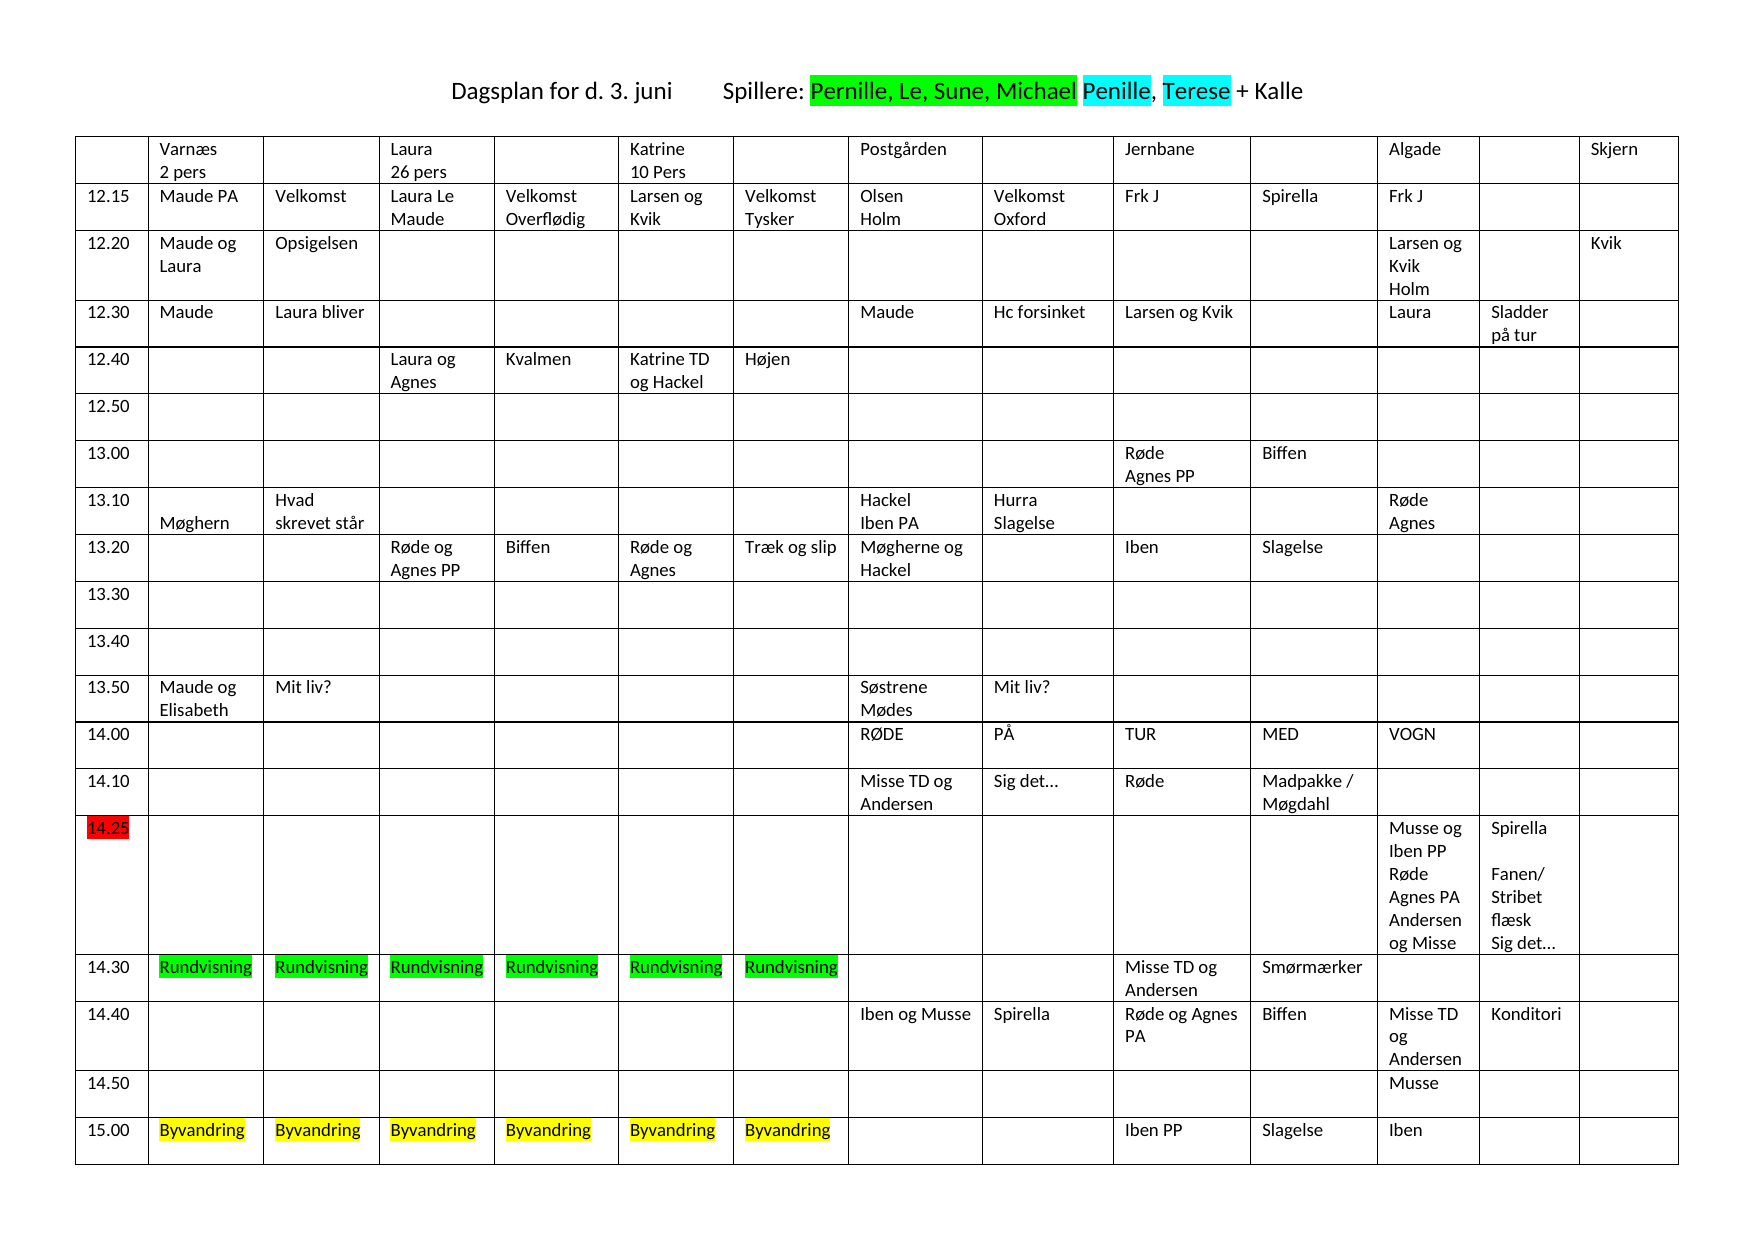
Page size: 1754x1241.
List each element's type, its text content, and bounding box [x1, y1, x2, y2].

table_cell 14.40 [76, 1002, 148, 1070]
table_cell 12.50 [76, 394, 148, 440]
table_cell Maude og Laura [149, 231, 263, 299]
table_cell Rundvisning [149, 955, 263, 1001]
table_cell Biffen [495, 535, 618, 581]
table_cell [1580, 676, 1678, 721]
table_cell Møgherne og Hackel [849, 535, 982, 581]
table_cell 13.20 [76, 535, 148, 581]
table_cell [1378, 582, 1479, 628]
table_cell [619, 723, 733, 768]
table_cell [849, 394, 982, 440]
table_cell Larsen og Kvik [1114, 301, 1250, 346]
table_cell [849, 348, 982, 393]
table_cell Hc forsinket [983, 301, 1113, 346]
table_cell Rundvisning [264, 955, 379, 1001]
table_cell [1251, 231, 1377, 299]
table_cell [1251, 348, 1377, 393]
table_cell [264, 1071, 379, 1117]
table_cell 13.50 [76, 676, 148, 721]
table_header Jernbane [1114, 137, 1250, 183]
table_cell Sig det… [983, 769, 1113, 815]
table_cell Laura [1378, 301, 1479, 346]
table_cell Velkomst Oxford [983, 184, 1113, 230]
table_cell [1480, 629, 1579, 674]
table_cell [1580, 723, 1678, 768]
table_cell [380, 488, 494, 534]
table_cell 14.30 [76, 955, 148, 1001]
table_cell [983, 1118, 1113, 1164]
table_cell Søstrene Mødes [849, 676, 982, 721]
table_cell Velkomst Overflødig [495, 184, 618, 230]
table_cell Hvad skrevet står [264, 488, 379, 534]
table_cell [1480, 1071, 1579, 1117]
table_cell [619, 394, 733, 440]
table_cell 12.30 [76, 301, 148, 346]
table_cell [849, 816, 982, 954]
table_cell Røde [1114, 769, 1250, 815]
table_cell [1480, 723, 1579, 768]
table_cell Rundvisning [495, 955, 618, 1001]
table_cell Byvandring [619, 1118, 733, 1164]
table_cell [1480, 488, 1579, 534]
table_cell Rundvisning [380, 955, 494, 1001]
table_header [734, 137, 848, 183]
table_cell [1480, 676, 1579, 721]
text Dagsplan for d. 3. juni Spillere: Pernille, Le, Sune, Michael Penille, Terese + Kalle [75, 75, 810, 106]
table_cell [380, 441, 494, 487]
table_cell [619, 1071, 733, 1117]
table_header [495, 137, 618, 183]
table_cell Spirella [983, 1002, 1113, 1070]
table_cell [1378, 629, 1479, 674]
table_cell [1480, 184, 1579, 230]
table_cell [849, 1118, 982, 1164]
table_cell Mit liv? [264, 676, 379, 721]
table_cell [1114, 582, 1250, 628]
table_cell [380, 1071, 494, 1117]
table_cell Misse TD og Andersen [1378, 1002, 1479, 1070]
table_cell [1580, 394, 1678, 440]
table_cell [1114, 348, 1250, 393]
table_cell [149, 769, 263, 815]
table_cell [149, 723, 263, 768]
table_cell [849, 231, 982, 299]
table_cell [1480, 441, 1579, 487]
table_header Laura 26 pers [380, 137, 494, 183]
table_cell [495, 1002, 618, 1070]
table_cell [264, 1002, 379, 1070]
table_cell [1114, 816, 1250, 954]
table_cell [1580, 816, 1678, 954]
table_cell [1480, 394, 1579, 440]
table_cell [149, 582, 263, 628]
table_cell 12.20 [76, 231, 148, 299]
table_cell [734, 394, 848, 440]
table_cell 13.00 [76, 441, 148, 487]
table_cell [734, 676, 848, 721]
table_cell [1580, 1118, 1678, 1164]
table_cell 15.00 [76, 1118, 148, 1164]
table_cell [1378, 394, 1479, 440]
table_cell Opsigelsen [264, 231, 379, 299]
table_cell Iben og Musse [849, 1002, 982, 1070]
table_cell 12.40 [76, 348, 148, 393]
table_cell [734, 769, 848, 815]
table_cell [1378, 676, 1479, 721]
table_cell [734, 231, 848, 299]
table_header [1251, 137, 1377, 183]
table_cell Slagelse [1251, 535, 1377, 581]
table_cell Hurra Slagelse [983, 488, 1113, 534]
table_cell [1378, 955, 1479, 1001]
table_cell Spirella [1251, 184, 1377, 230]
table_cell [264, 629, 379, 674]
table_cell [734, 1002, 848, 1070]
table_cell [1378, 769, 1479, 815]
table_cell Konditori [1480, 1002, 1579, 1070]
table_header Algade [1378, 137, 1479, 183]
table_header [76, 137, 148, 183]
table_cell [1480, 348, 1579, 393]
table_cell Katrine TD og Hackel [619, 348, 733, 393]
table_cell Olsen Holm [849, 184, 982, 230]
table_cell [495, 676, 618, 721]
table_cell [264, 816, 379, 954]
table_cell [1580, 1071, 1678, 1117]
table_cell [380, 676, 494, 721]
table_cell Byvandring [149, 1118, 263, 1164]
table_cell TUR [1114, 723, 1250, 768]
table_cell [849, 582, 982, 628]
table_cell 14.50 [76, 1071, 148, 1117]
table_cell Madpakke / Møgdahl [1251, 769, 1377, 815]
table_cell Slagelse [1251, 1118, 1377, 1164]
table_cell [380, 231, 494, 299]
table_cell VOGN [1378, 723, 1479, 768]
table_cell [619, 582, 733, 628]
table_cell Iben PP [1114, 1118, 1250, 1164]
table_header Katrine 10 Pers [619, 137, 733, 183]
table_cell Byvandring [734, 1118, 848, 1164]
table_cell [1251, 394, 1377, 440]
table_cell [734, 488, 848, 534]
table_cell [264, 394, 379, 440]
table_cell Røde og Agnes [619, 535, 733, 581]
table_cell [734, 301, 848, 346]
table_cell [1480, 1118, 1579, 1164]
table_cell Velkomst [264, 184, 379, 230]
table_cell Iben [1114, 535, 1250, 581]
table_cell [264, 441, 379, 487]
table_cell [983, 629, 1113, 674]
table_cell [1114, 394, 1250, 440]
table_cell [983, 348, 1113, 393]
table_cell Byvandring [264, 1118, 379, 1164]
table_cell [495, 231, 618, 299]
table_cell [149, 629, 263, 674]
table_cell [1480, 535, 1579, 581]
table_cell [495, 816, 618, 954]
table_header Postgården [849, 137, 982, 183]
table_cell Maude [849, 301, 982, 346]
table_cell [495, 1071, 618, 1117]
table_cell [264, 769, 379, 815]
table_cell MED [1251, 723, 1377, 768]
table_cell [619, 231, 733, 299]
table_cell [734, 582, 848, 628]
table_cell Byvandring [495, 1118, 618, 1164]
table_cell Rundvisning [734, 955, 848, 1001]
table_cell [149, 394, 263, 440]
table_header Skjern [1580, 137, 1678, 183]
table_cell [1251, 629, 1377, 674]
table_cell [619, 301, 733, 346]
table_cell [495, 394, 618, 440]
table_cell [619, 629, 733, 674]
table_cell [1580, 184, 1678, 230]
table_cell [983, 231, 1113, 299]
table_cell [983, 1071, 1113, 1117]
table_cell [380, 301, 494, 346]
table_cell [983, 582, 1113, 628]
table_cell [380, 816, 494, 954]
table_cell [983, 955, 1113, 1001]
table_cell Kvalmen [495, 348, 618, 393]
text Dagsplan for d. 3. juni Spillere: Pernille, Le, Sune, Michael Penille, Terese + Kalle [1231, 75, 1679, 106]
table_cell Laura og Agnes [380, 348, 494, 393]
table_cell [849, 955, 982, 1001]
table_cell 14.00 [76, 723, 148, 768]
table_cell [380, 394, 494, 440]
table_cell [1251, 676, 1377, 721]
table_cell [1480, 582, 1579, 628]
table_cell [495, 629, 618, 674]
table_cell [380, 629, 494, 674]
table_cell Røde og Agnes PP [380, 535, 494, 581]
table_cell Røde Agnes PP [1114, 441, 1250, 487]
table_cell Maude PA [149, 184, 263, 230]
table_cell [1580, 301, 1678, 346]
table_header Varnæs 2 pers [149, 137, 263, 183]
table_cell Larsen og Kvik Holm [1378, 231, 1479, 299]
table_cell [1251, 488, 1377, 534]
table_cell [1580, 955, 1678, 1001]
table_cell Misse TD og Andersen [849, 769, 982, 815]
table_cell [1114, 231, 1250, 299]
table_cell Kvik [1580, 231, 1678, 299]
table_cell [495, 723, 618, 768]
table_cell [1251, 816, 1377, 954]
table_cell [495, 488, 618, 534]
table_cell [619, 769, 733, 815]
table_cell 14.10 [76, 769, 148, 815]
table_cell Byvandring [380, 1118, 494, 1164]
table_cell [149, 1071, 263, 1117]
table_cell [1114, 488, 1250, 534]
table_cell [1251, 301, 1377, 346]
table_cell [983, 394, 1113, 440]
table_cell Musse [1378, 1071, 1479, 1117]
table_cell Biffen [1251, 441, 1377, 487]
table_cell [149, 348, 263, 393]
table_cell [495, 582, 618, 628]
table_cell [619, 488, 733, 534]
table_cell [849, 629, 982, 674]
table_cell [1580, 348, 1678, 393]
table_cell Højen [734, 348, 848, 393]
table_cell [734, 1071, 848, 1117]
table_cell [849, 441, 982, 487]
table_cell Misse TD og Andersen [1114, 955, 1250, 1001]
table_cell [149, 535, 263, 581]
table_cell PÅ [983, 723, 1113, 768]
table_cell Rundvisning [619, 955, 733, 1001]
table_cell [1580, 582, 1678, 628]
table_cell [495, 301, 618, 346]
table_cell Maude og Elisabeth [149, 676, 263, 721]
table_cell [380, 1002, 494, 1070]
table_cell [983, 816, 1113, 954]
table_cell [1114, 1071, 1250, 1117]
table_cell [619, 676, 733, 721]
table_cell [149, 441, 263, 487]
table_cell Røde Agnes [1378, 488, 1479, 534]
table_cell [1580, 441, 1678, 487]
table_cell Sladder på tur [1480, 301, 1579, 346]
table_cell [983, 535, 1113, 581]
table_header [1480, 137, 1579, 183]
table_cell [983, 441, 1113, 487]
table_cell Laura bliver [264, 301, 379, 346]
table_cell [1580, 769, 1678, 815]
table_cell [1580, 1002, 1678, 1070]
table_cell [1114, 676, 1250, 721]
table_cell 13.10 [76, 488, 148, 534]
table_cell Larsen og Kvik [619, 184, 733, 230]
table_cell [1378, 348, 1479, 393]
table_cell [149, 816, 263, 954]
table_cell 12.15 [76, 184, 148, 230]
table_cell 13.30 [76, 582, 148, 628]
table_cell Maude [149, 301, 263, 346]
table_cell Smørmærker [1251, 955, 1377, 1001]
table_header [983, 137, 1113, 183]
table_cell [734, 441, 848, 487]
table_cell [849, 1071, 982, 1117]
table_cell Frk J [1114, 184, 1250, 230]
table_cell 13.40 [76, 629, 148, 674]
table_cell 14.25 [76, 816, 148, 954]
table_cell [734, 629, 848, 674]
table_cell [380, 769, 494, 815]
table_cell [264, 348, 379, 393]
table_cell [1580, 488, 1678, 534]
table_cell [149, 1002, 263, 1070]
table_cell [495, 769, 618, 815]
table_cell Velkomst Tysker [734, 184, 848, 230]
table_cell Frk J [1378, 184, 1479, 230]
table_cell Mit liv? [983, 676, 1113, 721]
table_cell Spirella Fanen/ Stribet flæsk Sig det… [1480, 816, 1579, 954]
table_cell Træk og slip [734, 535, 848, 581]
table_cell Hackel Iben PA [849, 488, 982, 534]
table_cell [1480, 231, 1579, 299]
table_cell [264, 535, 379, 581]
table_cell Musse og Iben PP Røde Agnes PA Andersen og Misse [1378, 816, 1479, 954]
table_cell [1480, 769, 1579, 815]
table_cell Møghern [149, 488, 263, 534]
table_cell Laura Le Maude [380, 184, 494, 230]
table_cell [1378, 535, 1479, 581]
table_cell [619, 1002, 733, 1070]
table_cell RØDE [849, 723, 982, 768]
table_cell [1378, 441, 1479, 487]
table_cell [619, 441, 733, 487]
table_cell Røde og Agnes PA [1114, 1002, 1250, 1070]
table_cell [1580, 535, 1678, 581]
table_cell Iben [1378, 1118, 1479, 1164]
table_cell [380, 582, 494, 628]
table_cell [1580, 629, 1678, 674]
table_cell [264, 723, 379, 768]
table_cell [1480, 955, 1579, 1001]
table_cell [495, 441, 618, 487]
table_cell [264, 582, 379, 628]
table_cell [734, 816, 848, 954]
table_cell [1114, 629, 1250, 674]
table_cell [734, 723, 848, 768]
table_cell [1251, 1071, 1377, 1117]
table_cell Biffen [1251, 1002, 1377, 1070]
table_cell [619, 816, 733, 954]
table_cell [380, 723, 494, 768]
table_cell [1251, 582, 1377, 628]
table_header [264, 137, 379, 183]
